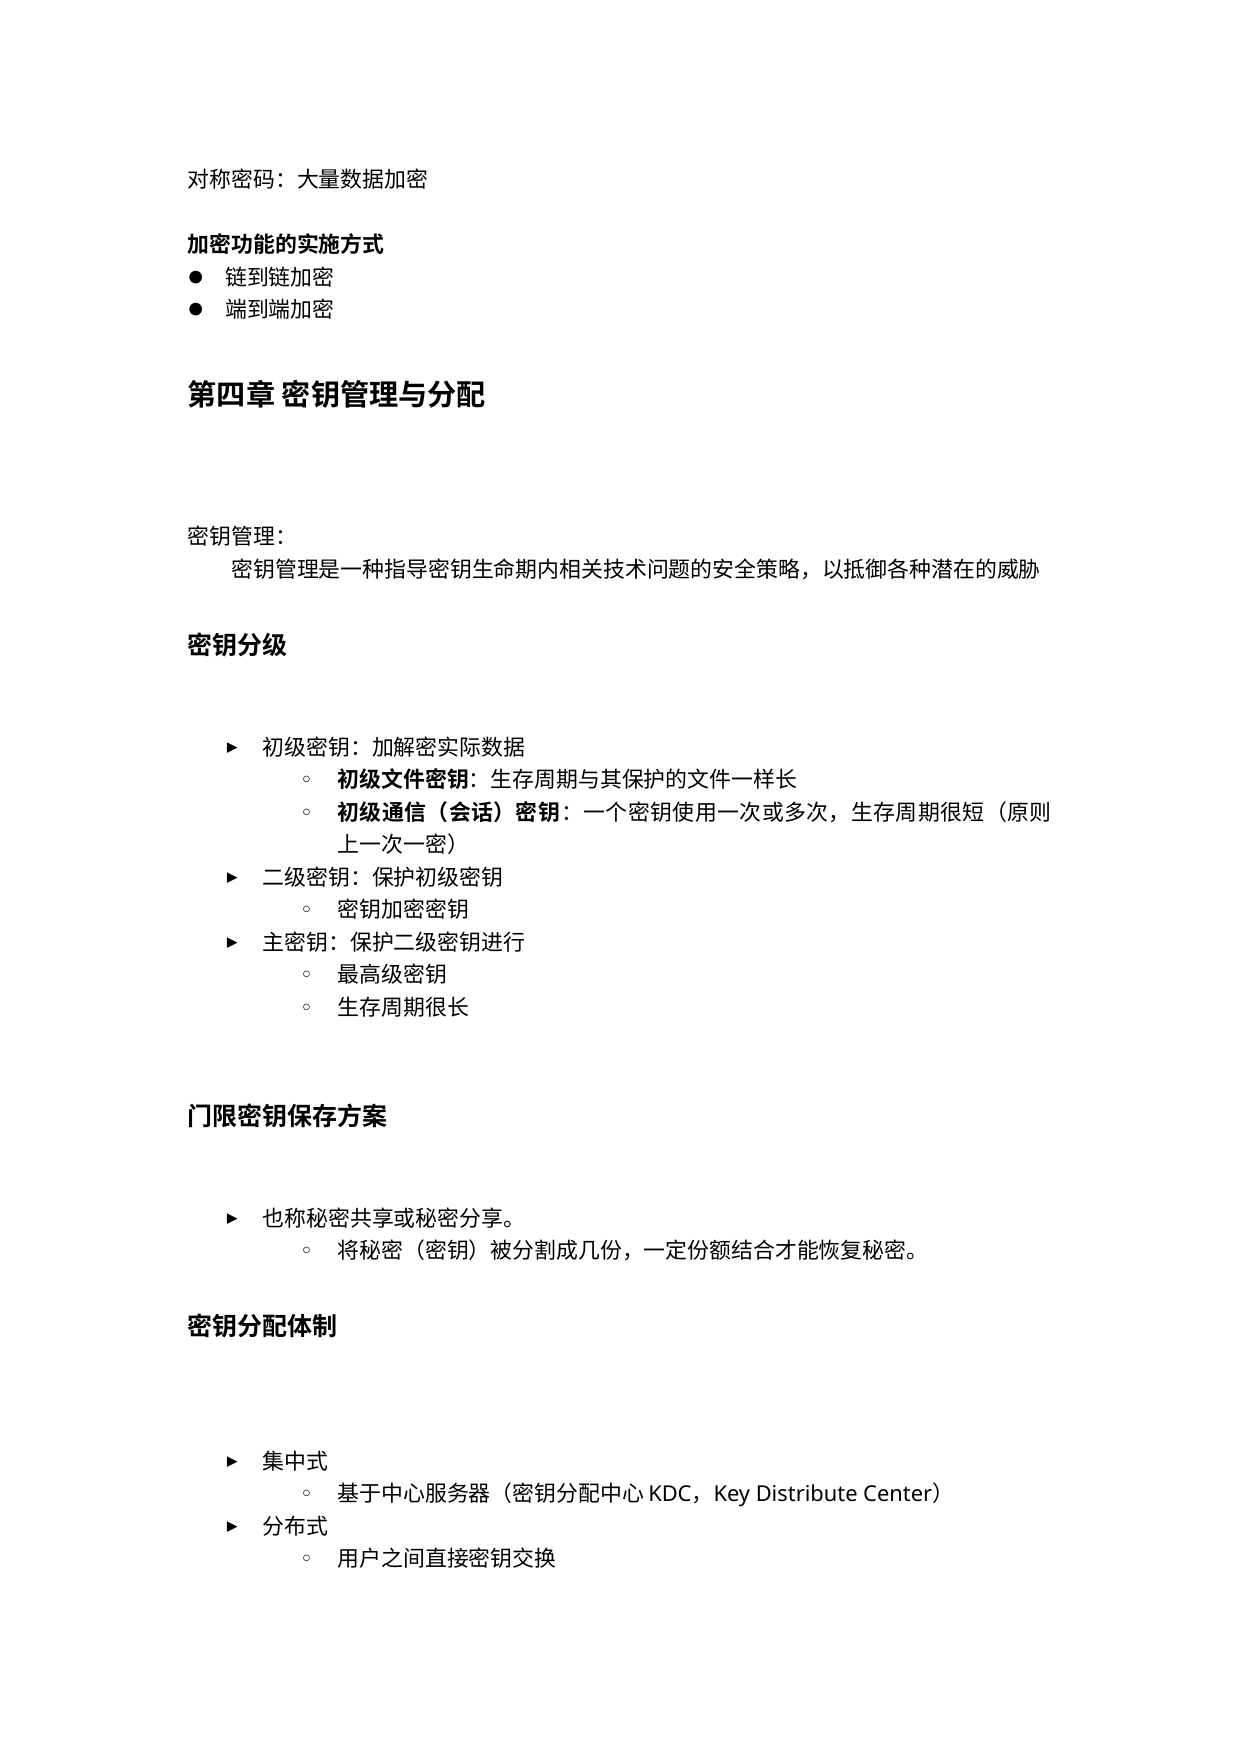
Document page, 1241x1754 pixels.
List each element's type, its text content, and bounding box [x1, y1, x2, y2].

list 主密钥：保护二级密钥进行 [225, 924, 1053, 957]
list 端到端加密 [187, 292, 1053, 324]
text 密钥管理是一种指导密钥生命期内相关技术问题的安全策略，以抵御各种潜在的威胁 [187, 551, 1053, 584]
text 加密功能的实施方式 [187, 227, 1053, 259]
list 生存周期很长 [300, 989, 1053, 1022]
list 分布式 [225, 1508, 1053, 1541]
list 初级文件密钥：生存周期与其保护的文件一样长 [300, 762, 1053, 794]
list 二级密钥：保护初级密钥 [225, 859, 1053, 892]
list 初级通信（会话）密钥：一个密钥使用一次或多次，生存周期很短（原则上一次一密） [300, 794, 1053, 859]
list 链到链加密 [187, 259, 1053, 292]
subtitle 第四章 密钥管理与分配 [187, 360, 1053, 425]
text 对称密码：大量数据加密 [187, 162, 1053, 194]
list 初级密钥：加解密实际数据 [225, 729, 1053, 762]
list 也称秘密共享或秘密分享。 [225, 1200, 1053, 1233]
subtitle 密钥分级 [187, 611, 1053, 676]
list 基于中心服务器（密钥分配中心KDC，Key Distribute Center） [300, 1476, 1053, 1508]
list 最高级密钥 [300, 957, 1053, 989]
subtitle 密钥分配体制 [187, 1292, 1053, 1357]
subtitle 门限密钥保存方案 [187, 1082, 1053, 1147]
list 密钥加密密钥 [300, 892, 1053, 924]
list 集中式 [225, 1443, 1053, 1476]
list 用户之间直接密钥交换 [300, 1541, 1053, 1573]
list 将秘密（密钥）被分割成几份，一定份额结合才能恢复秘密。 [300, 1233, 1053, 1265]
text 密钥管理： [187, 519, 1053, 551]
